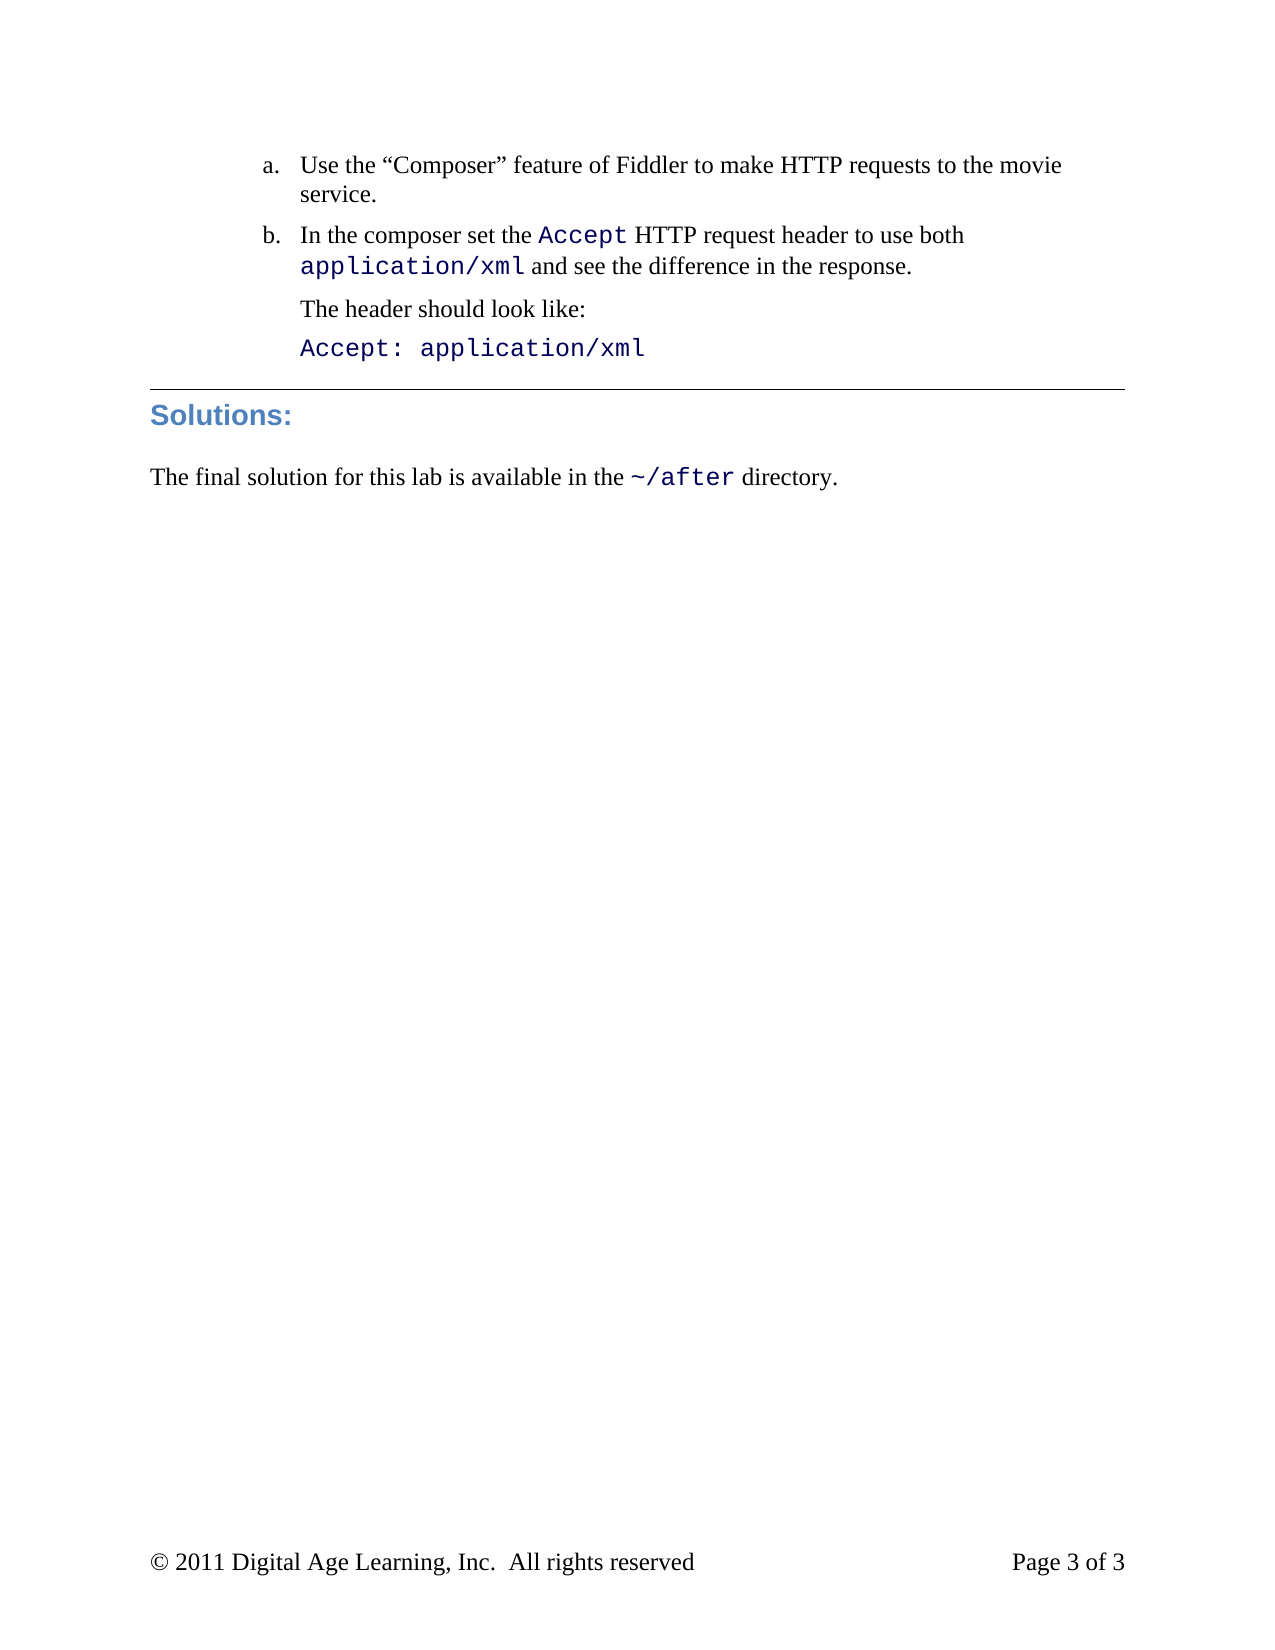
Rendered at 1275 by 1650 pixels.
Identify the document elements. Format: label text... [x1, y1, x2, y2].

list Use the “Composer” feature of Fiddler to make HTTP requests to the movie service. [262, 150, 1125, 207]
list In the composer set the Accept HTTP request header to use both application/xml and see the difference in the response. [262, 220, 1125, 282]
list The header should look like: [300, 294, 1125, 323]
list The final solution for this lab is available in the ~/after directory. [150, 462, 1125, 492]
text Solutions: [150, 390, 1125, 432]
list Accept: application/xml [300, 335, 1125, 364]
